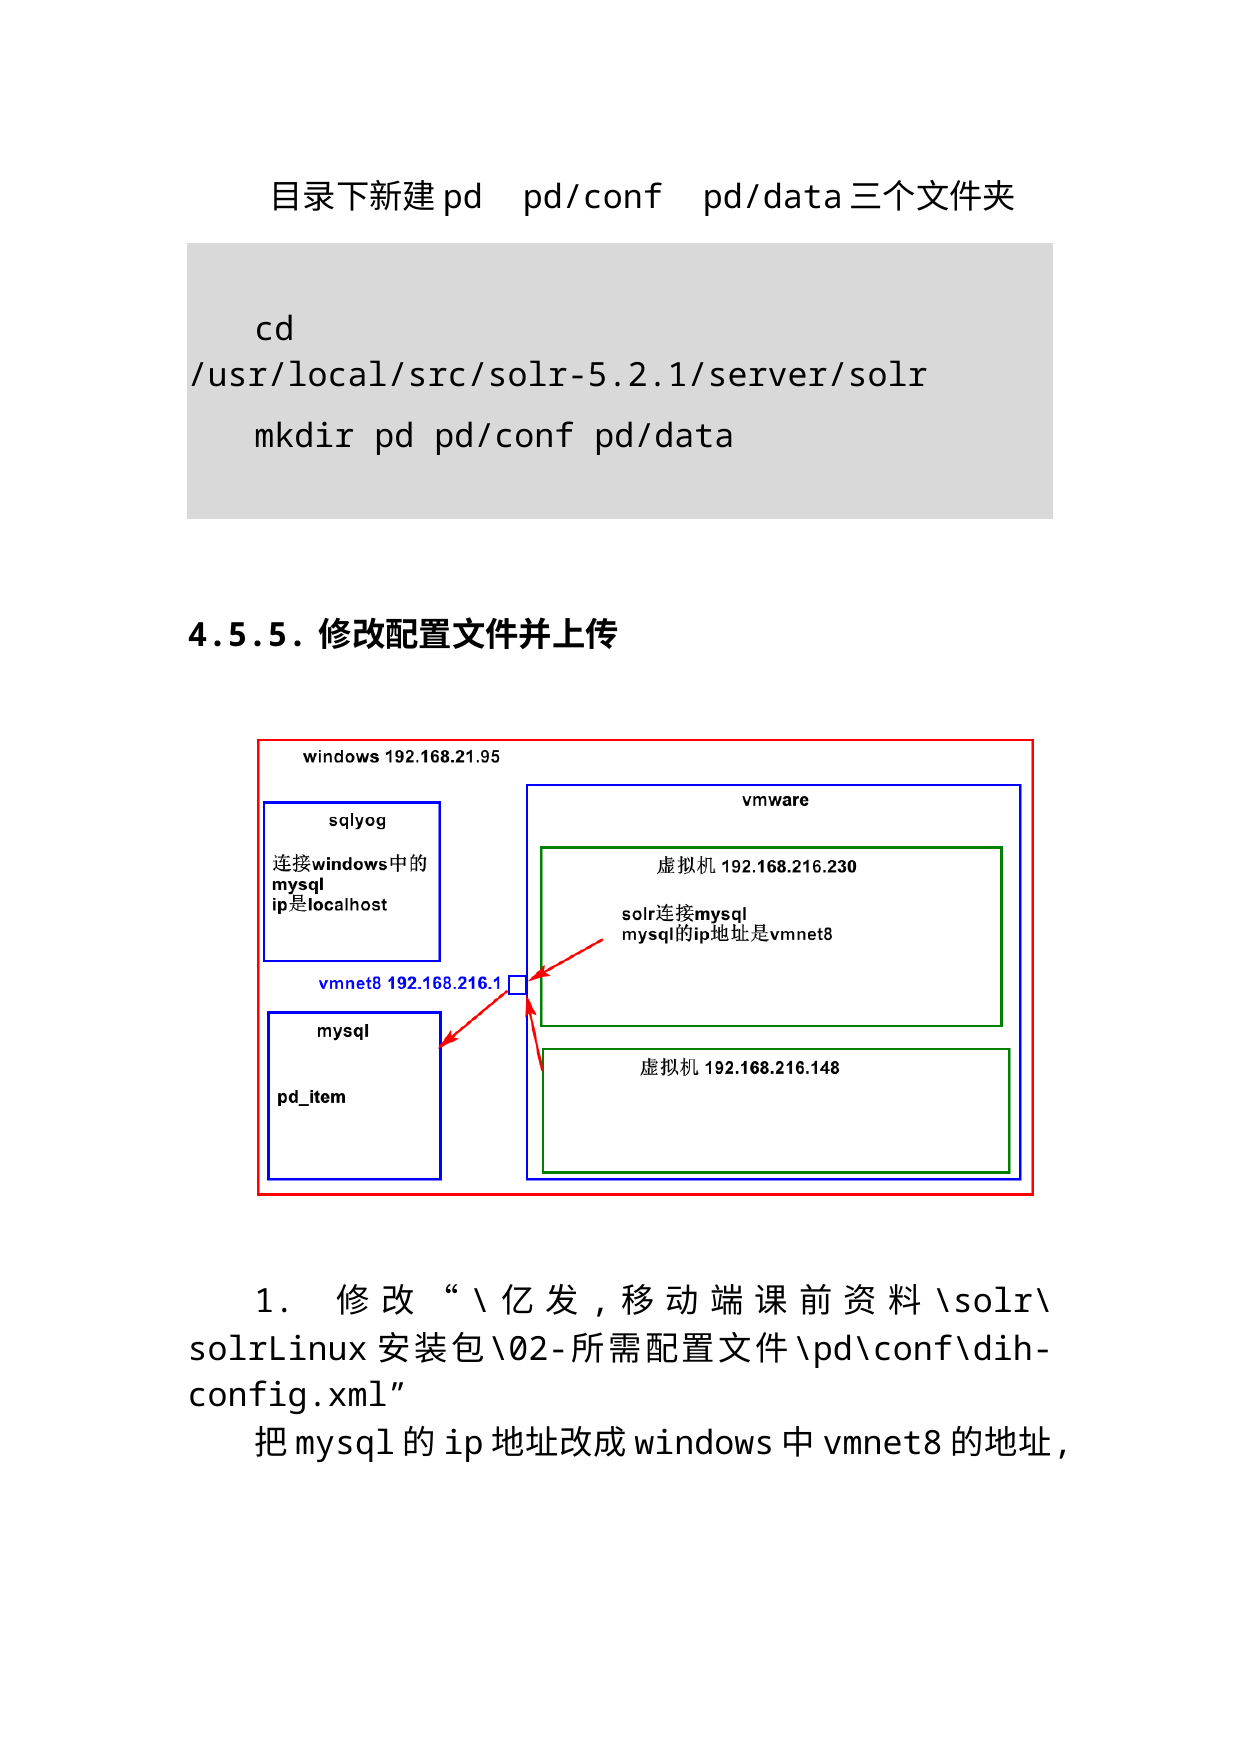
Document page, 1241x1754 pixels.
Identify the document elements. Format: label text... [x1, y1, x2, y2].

picture [254, 718, 1052, 1229]
text mkdir pd pd/conf pd/data [187, 412, 1053, 457]
subtitle 修改配置文件并上传 [187, 608, 1053, 656]
text cd /usr/local/src/solr-5.2.1/server/solr [187, 305, 1053, 396]
text 1. 修改“\亿发,移动端课前资料\solr\solrLinux安装包\02-所需配置文件\pd\conf\dih-config.xml” [187, 1273, 1053, 1416]
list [232, 162, 1053, 227]
text 把mysql的ip地址改成windows中vmnet8的地址, [187, 1416, 1053, 1510]
